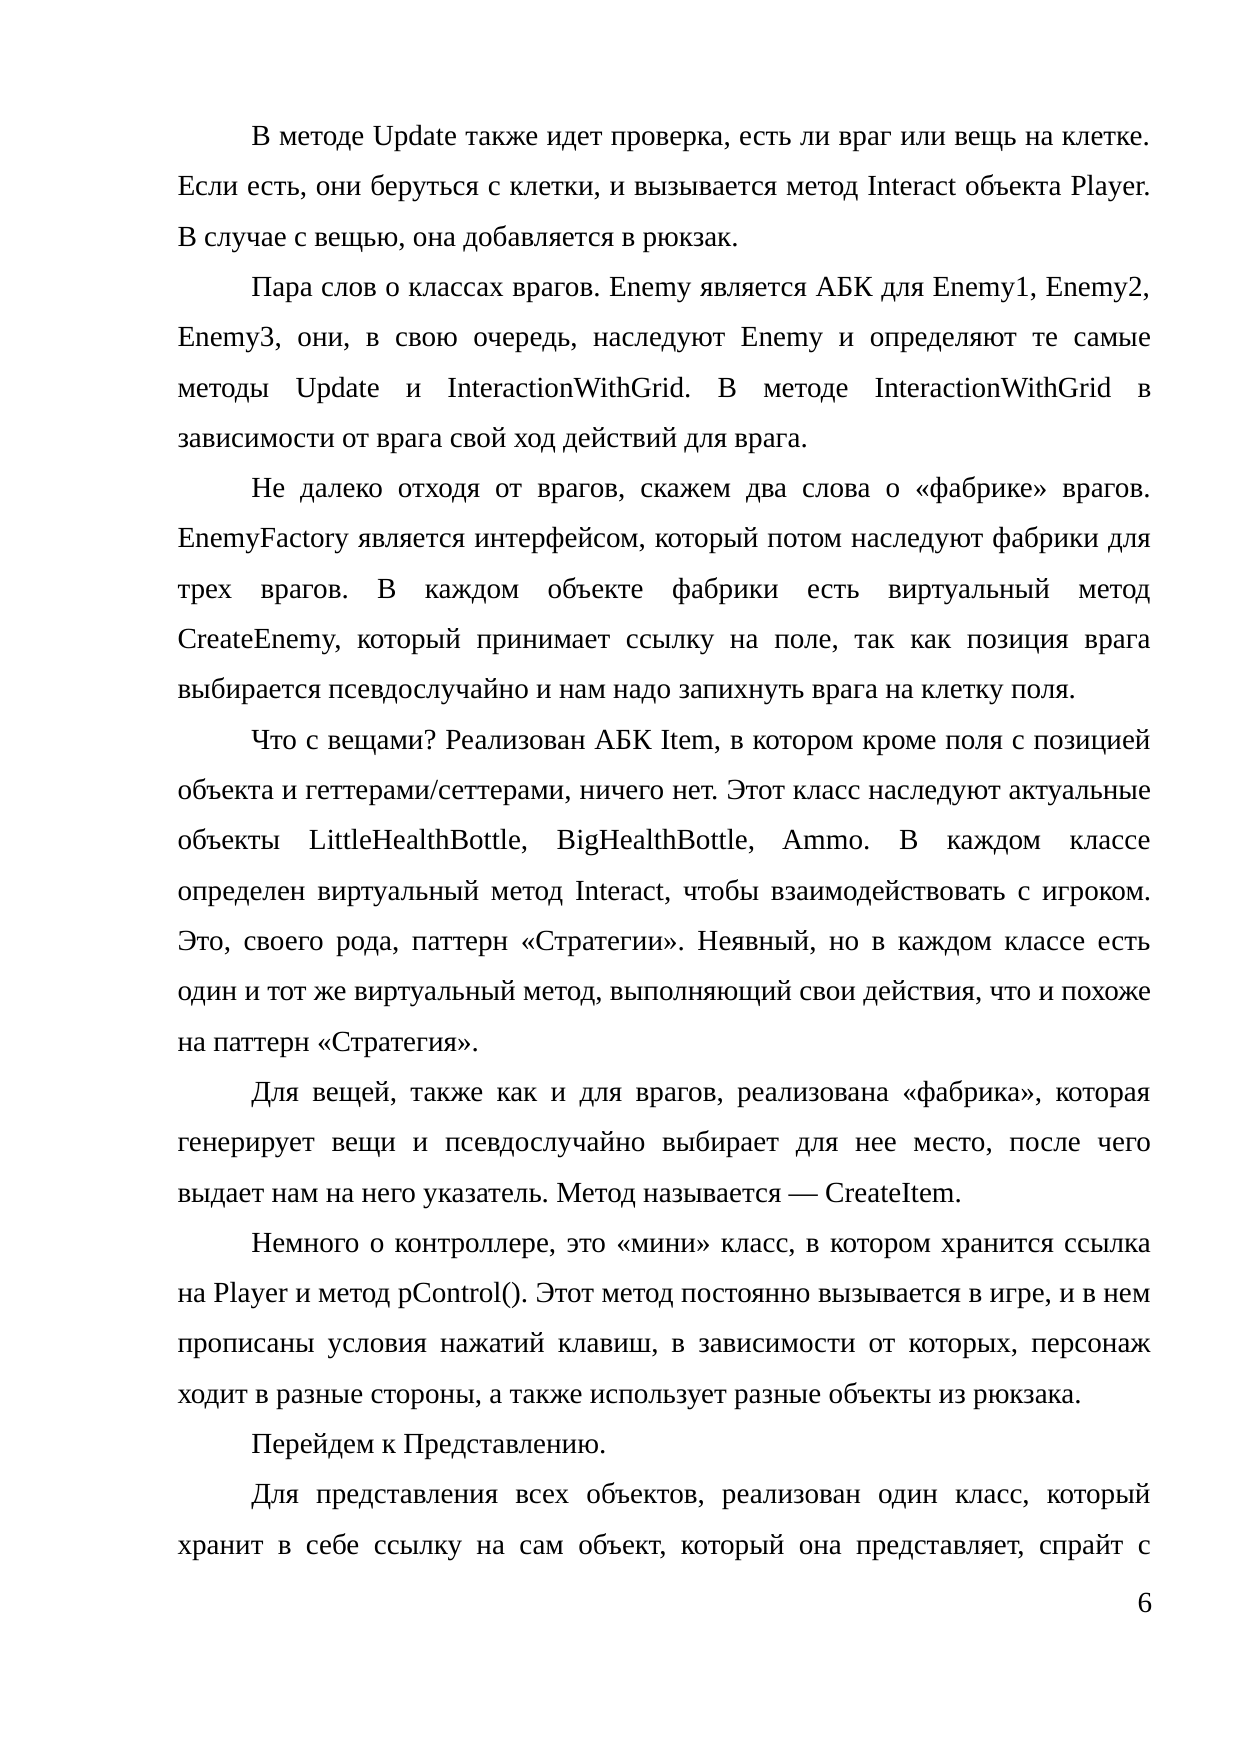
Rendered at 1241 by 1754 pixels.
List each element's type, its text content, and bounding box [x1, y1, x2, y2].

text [177, 1477, 1152, 1560]
text Не далеко отходя от врагов, скажем два слова о «фабрике» врагов. EnemyFactory является интерфейсом, который потом наследуют фабрики для трех врагов. В каждом объекте фабрики есть виртуальный метод CreateEnemy, который принимает ссылку на поле, так как позиция врага выбирается псевдослучайно и нам надо запихнуть врага на клетку поля. [177, 470, 1152, 705]
text Для вещей, также как и для врагов, реализована «фабрика», которая генерирует вещи и псевдослучайно выбирает для нее место, после чего выдает нам на него указатель. Метод называется — CreateItem. [177, 1074, 1152, 1208]
text Немного о контроллере, это «мини» класс, в котором хранится ссылка на Player и метод pControl(). Этот метод постоянно вызывается в игре, и в нем прописаны условия нажатий клавиш, в зависимости от которых, персонаж ходит в разные стороны, а также использует разные объекты из рюкзака. [177, 1225, 1152, 1409]
text Перейдем к Представлению. [177, 1426, 1152, 1460]
text Что с вещами? Реализован АБК Item, в котором кроме поля с позицией объекта и геттерами/сеттерами, ничего нет. Этот класс наследуют актуальные объекты LittleHealthBottle, BigHealthBottle, Ammo. В каждом классе определен виртуальный метод Interact, чтобы взаимодействовать с игроком. Это, своего рода, паттерн «Стратегии». Неявный, но в каждом классе есть один и тот же виртуальный метод, выполняющий свои действия, что и похоже на паттерн «Стратегия». [177, 722, 1152, 1057]
text В методе Update также идет проверка, есть ли враг или вещь на клетке. Если есть, они беруться с клетки, и вызывается метод Interact объекта Player. В случае с вещью, она добавляется в рюкзак. [177, 118, 1152, 252]
text Пара слов о классах врагов. Enemy является АБК для Enemy1, Enemy2, Enemy3, они, в свою очередь, наследуют Enemy и определяют те самые методы Update и InteractionWithGrid. В методе InteractionWithGrid в зависимости от врага свой ход действий для врага. [177, 269, 1152, 453]
